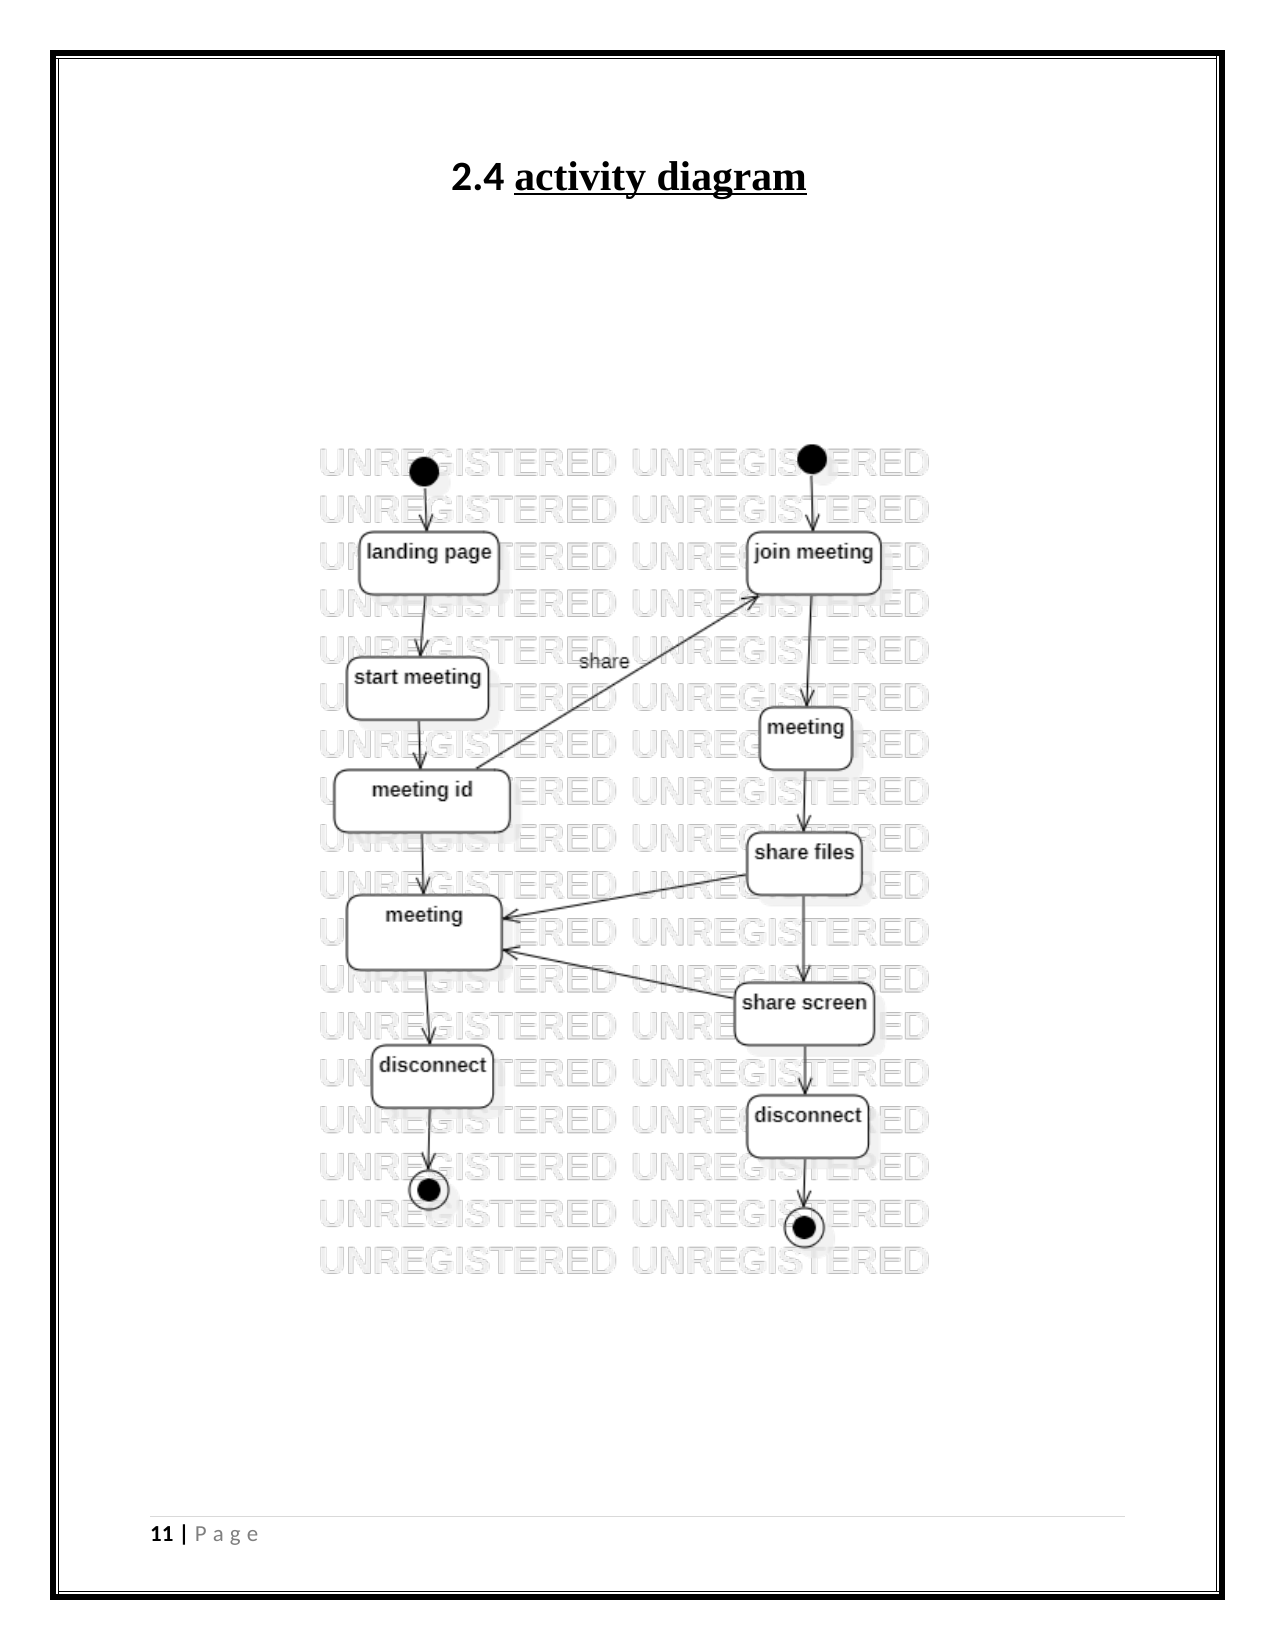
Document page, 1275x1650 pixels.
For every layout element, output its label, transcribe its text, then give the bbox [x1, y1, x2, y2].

text 2.4 activity diagram [150, 150, 1125, 201]
picture [319, 429, 943, 1310]
